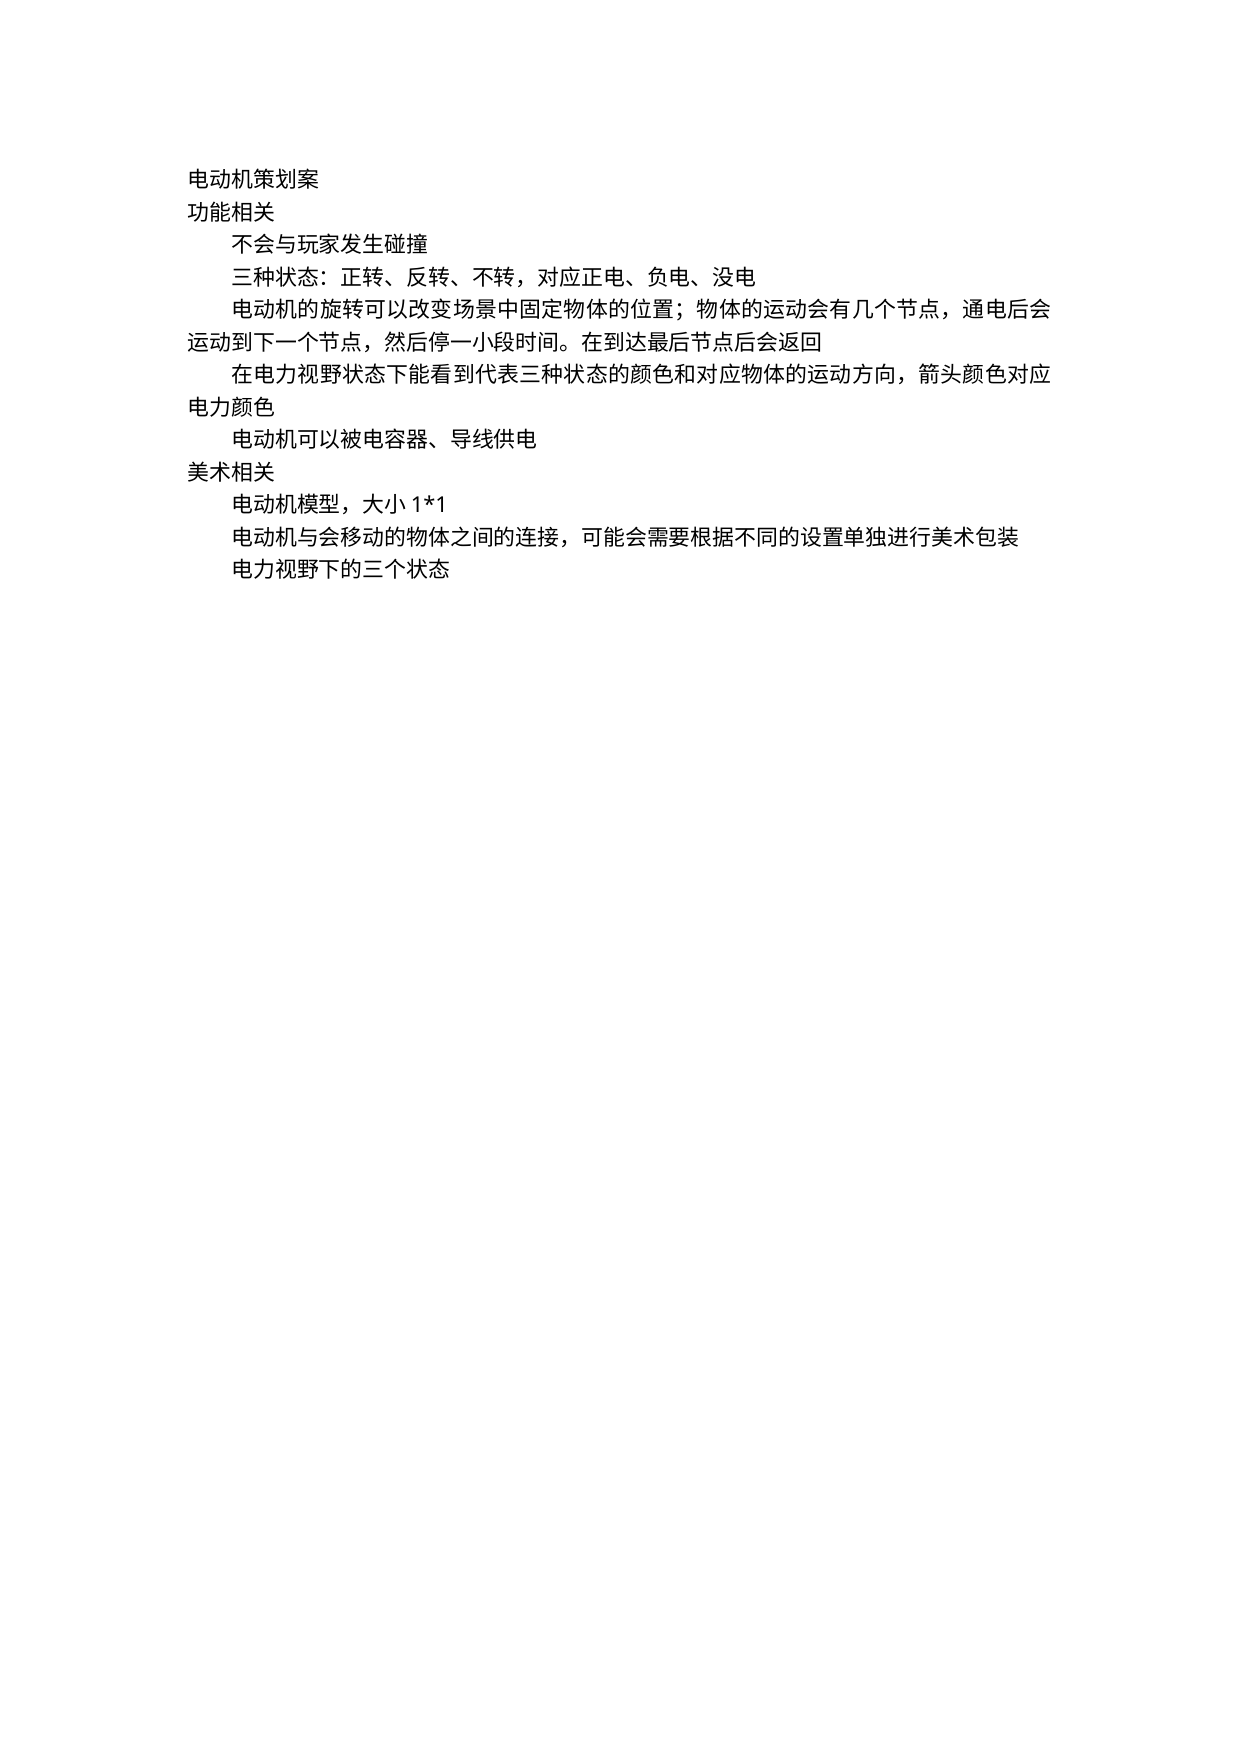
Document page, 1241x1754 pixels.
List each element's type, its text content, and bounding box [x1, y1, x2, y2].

text 电力视野下的三个状态 [187, 552, 1053, 584]
text 电动机策划案 [187, 162, 1053, 194]
text 电动机与会移动的物体之间的连接，可能会需要根据不同的设置单独进行美术包装 [187, 519, 1053, 552]
text 电动机可以被电容器、导线供电 [187, 422, 1053, 454]
text 电动机的旋转可以改变场景中固定物体的位置；物体的运动会有几个节点，通电后会运动到下一个节点，然后停一小段时间。在到达最后节点后会返回 [187, 292, 1053, 357]
text 三种状态：正转、反转、不转，对应正电、负电、没电 [187, 259, 1053, 292]
text 电动机模型，大小1*1 [187, 487, 1053, 519]
text 美术相关 [187, 454, 1053, 487]
text 不会与玩家发生碰撞 [187, 227, 1053, 259]
text 功能相关 [187, 194, 1053, 227]
text 在电力视野状态下能看到代表三种状态的颜色和对应物体的运动方向，箭头颜色对应电力颜色 [187, 357, 1053, 422]
